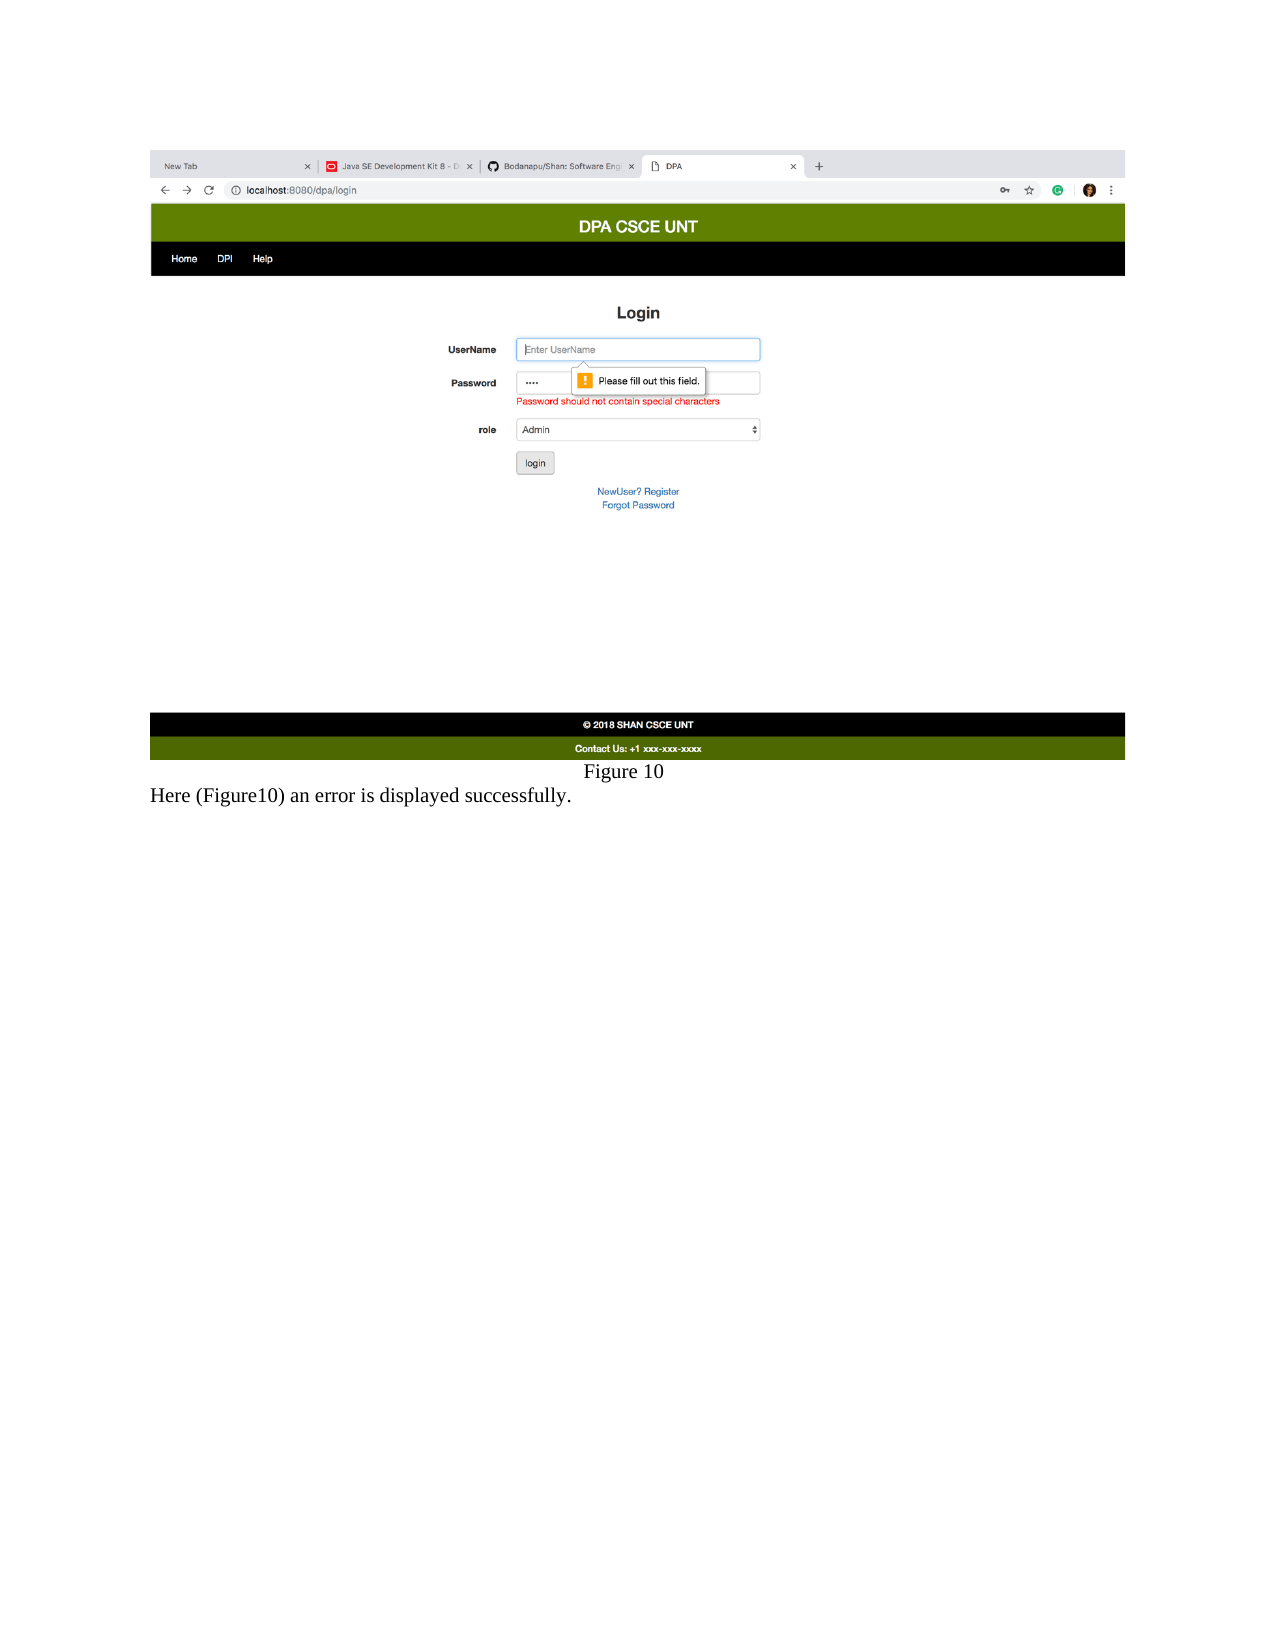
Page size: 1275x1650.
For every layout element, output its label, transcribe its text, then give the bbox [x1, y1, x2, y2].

text Here (Figure10) an error is displayed successfully. [150, 783, 1125, 807]
text Figure 10 [150, 760, 1125, 783]
picture [150, 150, 1125, 760]
